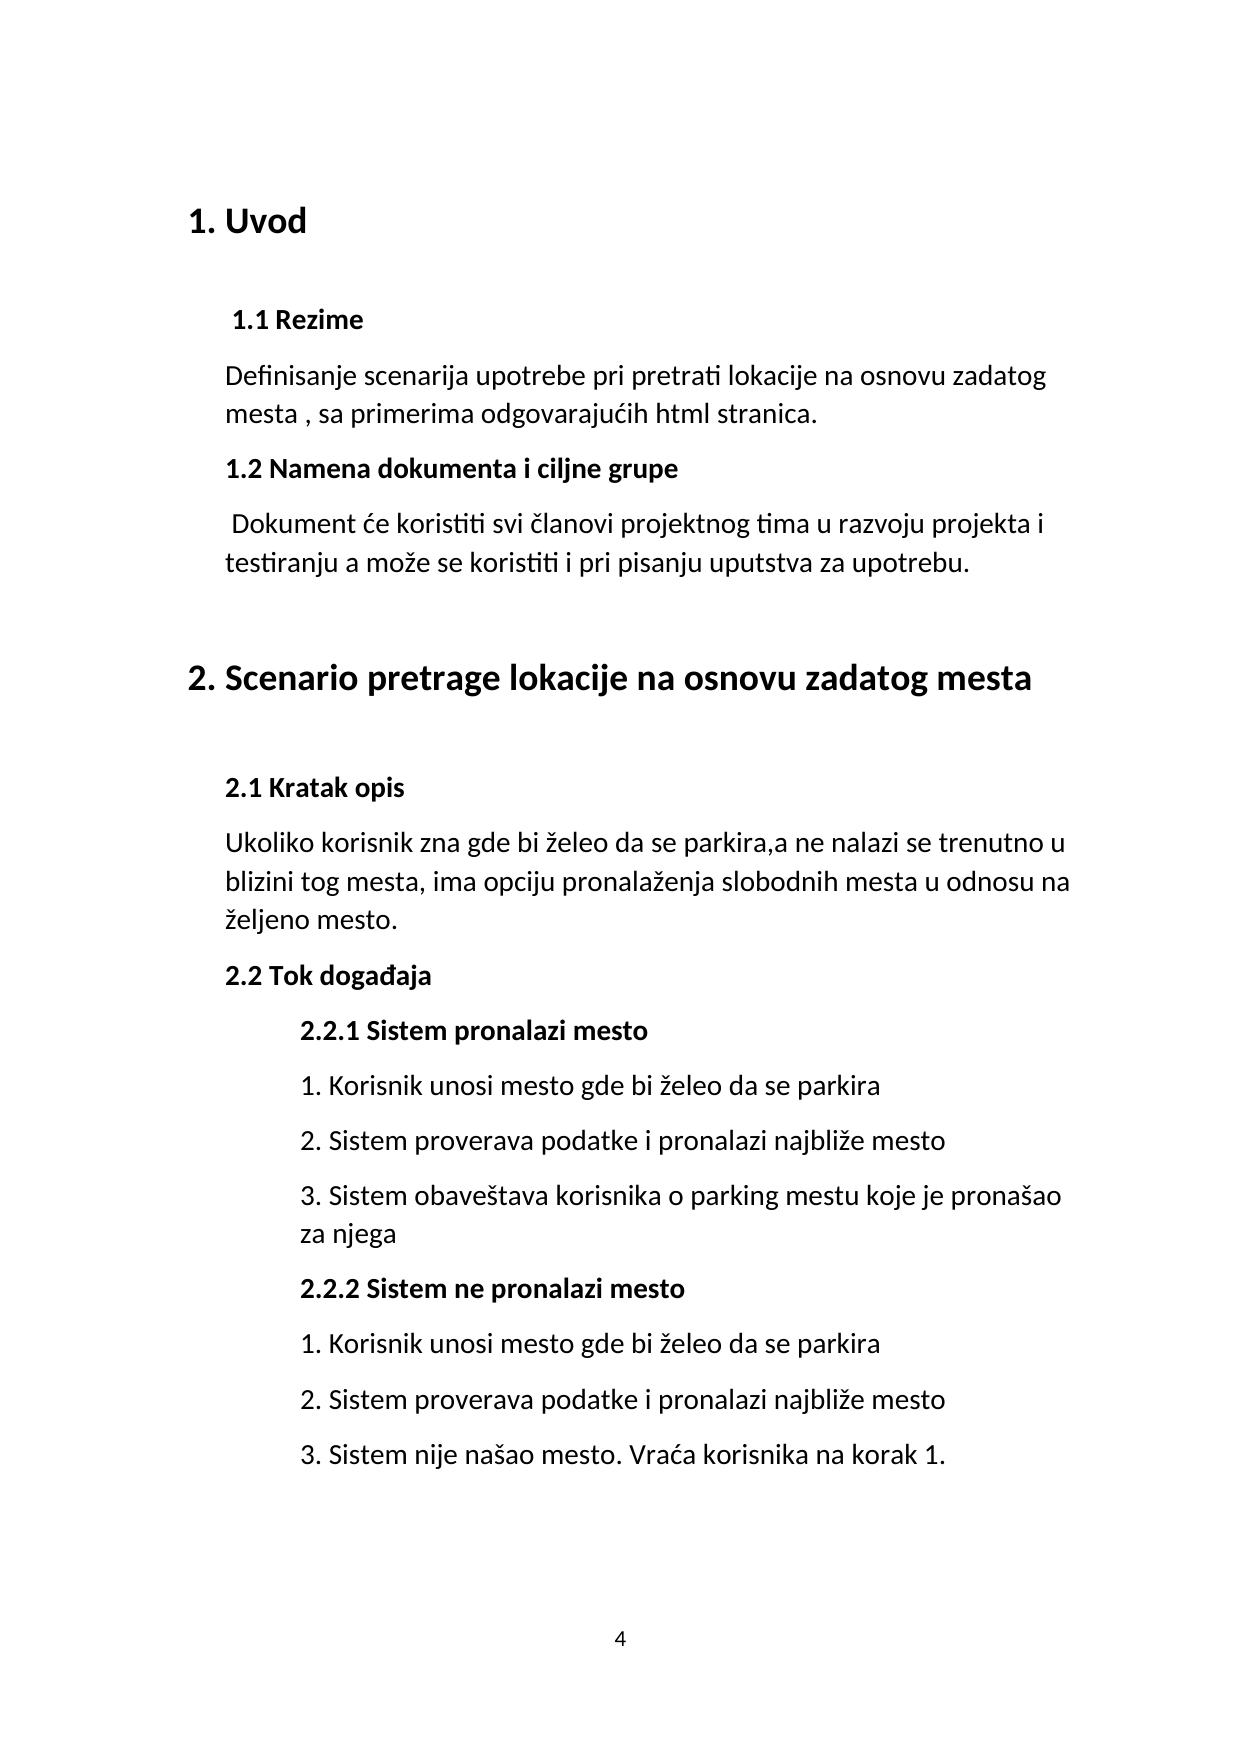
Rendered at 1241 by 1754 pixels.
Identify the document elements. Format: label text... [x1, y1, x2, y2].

text Ukoliko korisnik zna gde bi želeo da se parkira,a ne nalazi se trenutno u blizini tog mesta, ima opciju pronalaženja slobodnih mesta u odnosu na željeno mesto. [225, 824, 1090, 937]
text 2.2 Tok događaja [225, 957, 1090, 992]
text 2.2.2 Sistem ne pronalazi mesto [225, 1271, 1090, 1306]
text 2. Sistem proverava podatke i pronalazi najbliže mesto [225, 1381, 1090, 1416]
text Dokument će koristiti svi članovi projektnog tima u razvoju projekta i testiranju a može se koristiti i pri pisanju uputstva za upotrebu. [225, 505, 1090, 579]
list Uvod [187, 197, 1090, 243]
text 3. Sistem nije našao mesto. Vraća korisnika na korak 1. [300, 1436, 1090, 1471]
list Scenario pretrage lokacije na osnovu zadatog mesta [187, 654, 1090, 700]
text 1.2 Namena dokumenta i ciljne grupe [225, 450, 1090, 486]
text 2.2.1 Sistem pronalazi mesto [225, 1012, 1090, 1047]
text 1. Korisnik unosi mesto gde bi želeo da se parkira [225, 1326, 1090, 1361]
text 3. Sistem obaveštava korisnika o parking mestu koje je pronašao za njega [300, 1177, 1090, 1251]
text 1.1 Rezime [225, 301, 1090, 337]
text Definisanje scenarija upotrebe pri pretrati lokacije na osnovu zadatog mesta , sa primerima odgovarajućih html stranica. [225, 357, 1090, 431]
text 1. Korisnik unosi mesto gde bi želeo da se parkira [225, 1067, 1090, 1102]
text 2.1 Kratak opis [225, 769, 1090, 805]
text 2. Sistem proverava podatke i pronalazi najbliže mesto [225, 1122, 1090, 1157]
